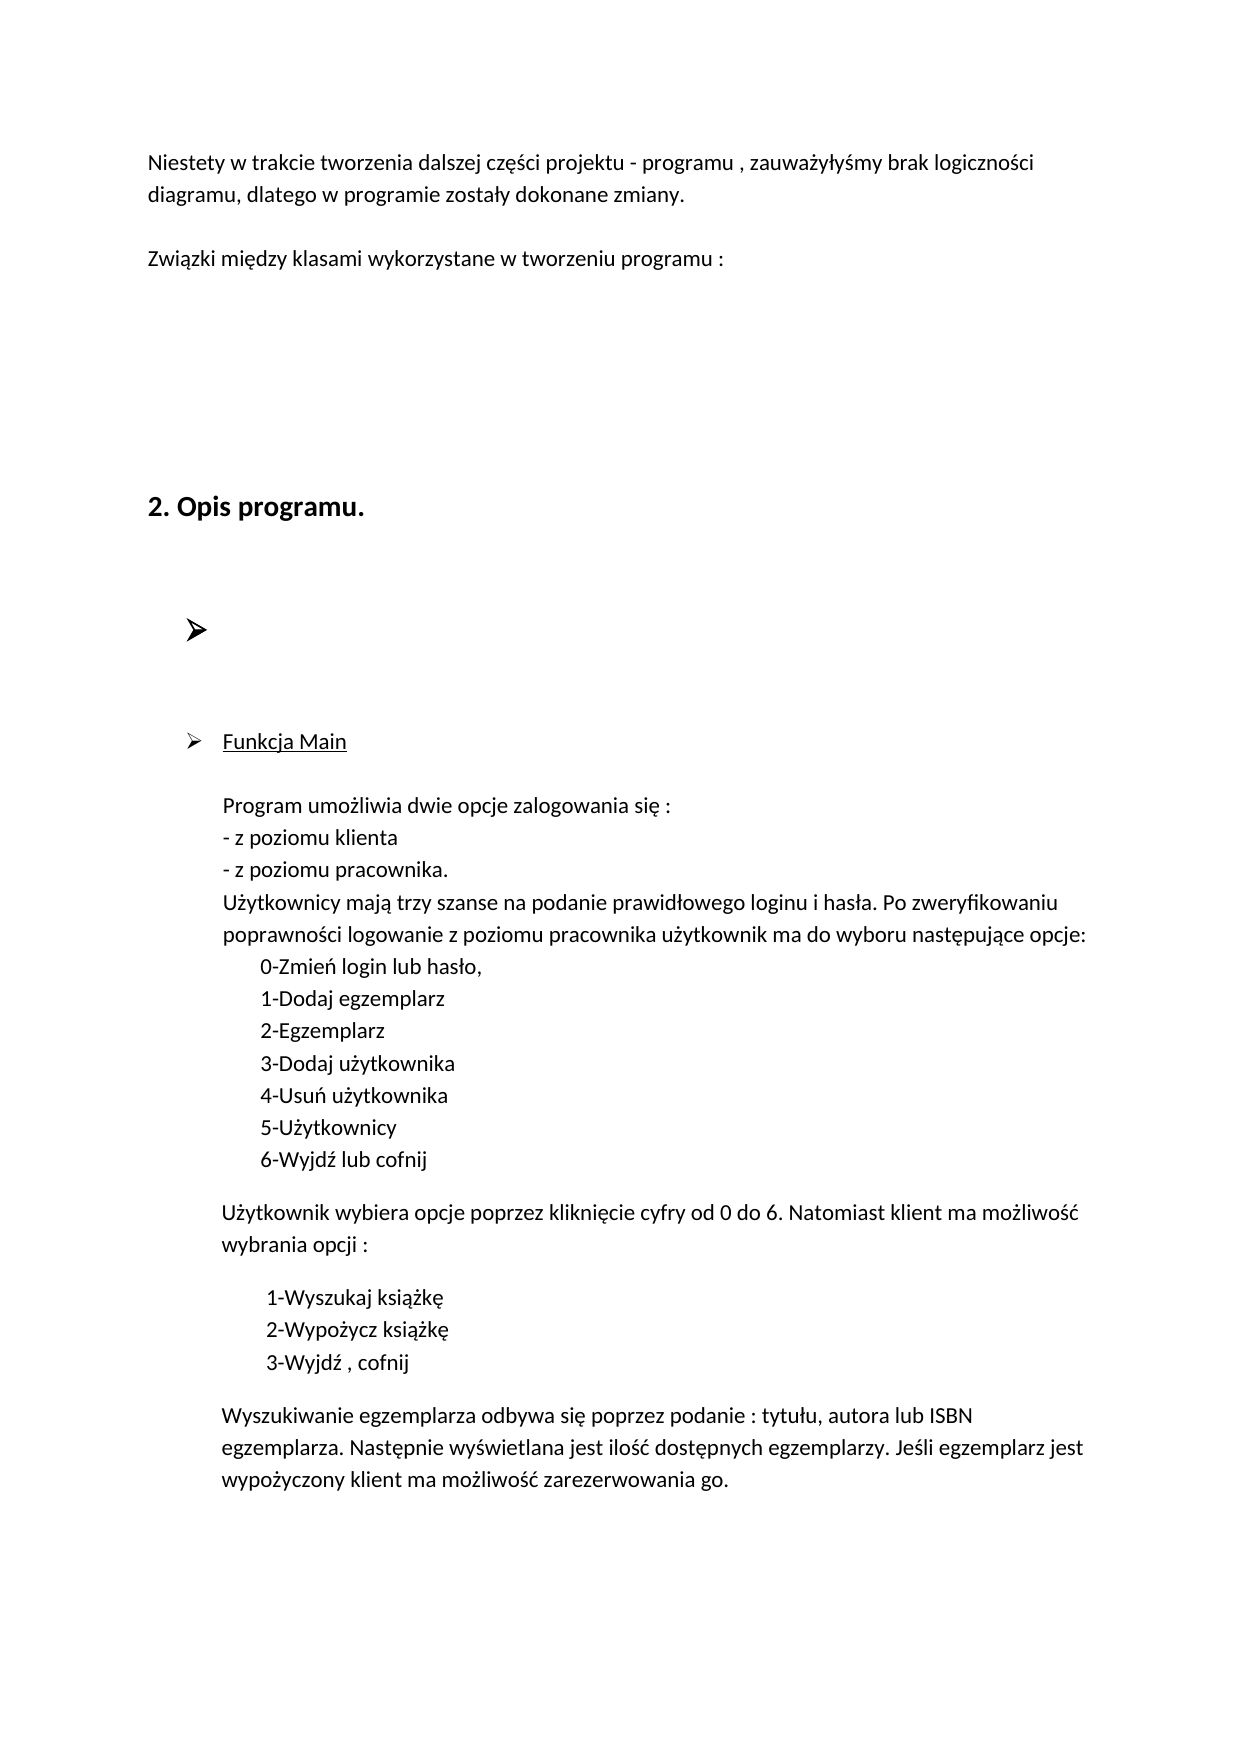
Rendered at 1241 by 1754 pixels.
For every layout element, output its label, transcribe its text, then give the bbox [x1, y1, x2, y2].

list 4-Usuń użytkownika [260, 1081, 1093, 1109]
list Funkcja Main [185, 727, 1093, 755]
text Użytkownik wybiera opcje poprzez kliknięcie cyfry od 0 do 6. Natomiast klient ma możliwość wybrania opcji : [221, 1198, 1093, 1258]
list 5-Użytkownicy [260, 1113, 1093, 1141]
text Niestety w trakcie tworzenia dalszej części projektu - programu , zauważyłyśmy brak logiczności diagramu, dlatego w programie zostały dokonane zmiany. Związki między klasami wykorzystane w tworzeniu programu : [148, 148, 1093, 304]
list 6-Wyjdź lub cofnij [260, 1145, 1093, 1173]
list 1-Dodaj egzemplarz [260, 984, 1093, 1012]
text Wyszukiwanie egzemplarza odbywa się poprzez podanie : tytułu, autora lub ISBN egzemplarza. Następnie wyświetlana jest ilość dostępnych egzemplarzy. Jeśli egzemplarz jest wypożyczony klient ma możliwość zarezerwowania go. [221, 1401, 1093, 1558]
text 2. Opis programu. [148, 488, 1093, 524]
list 2-Egzemplarz [260, 1016, 1093, 1044]
text 1-Wyszukaj książkę 2-Wypożycz książkę 3-Wyjdź , cofnij [266, 1283, 1093, 1376]
list 3-Dodaj użytkownika [260, 1049, 1093, 1077]
list 0-Zmień login lub hasło, [260, 952, 1093, 980]
list Program umożliwia dwie opcje zalogowania się : - z poziomu klienta - z poziomu pracownika. Użytkownicy mają trzy szanse na podanie prawidłowego loginu i hasła. Po zweryfikowaniu poprawności logowanie z poziomu pracownika użytkownik ma do wyboru następujące opcje: [223, 791, 1093, 948]
